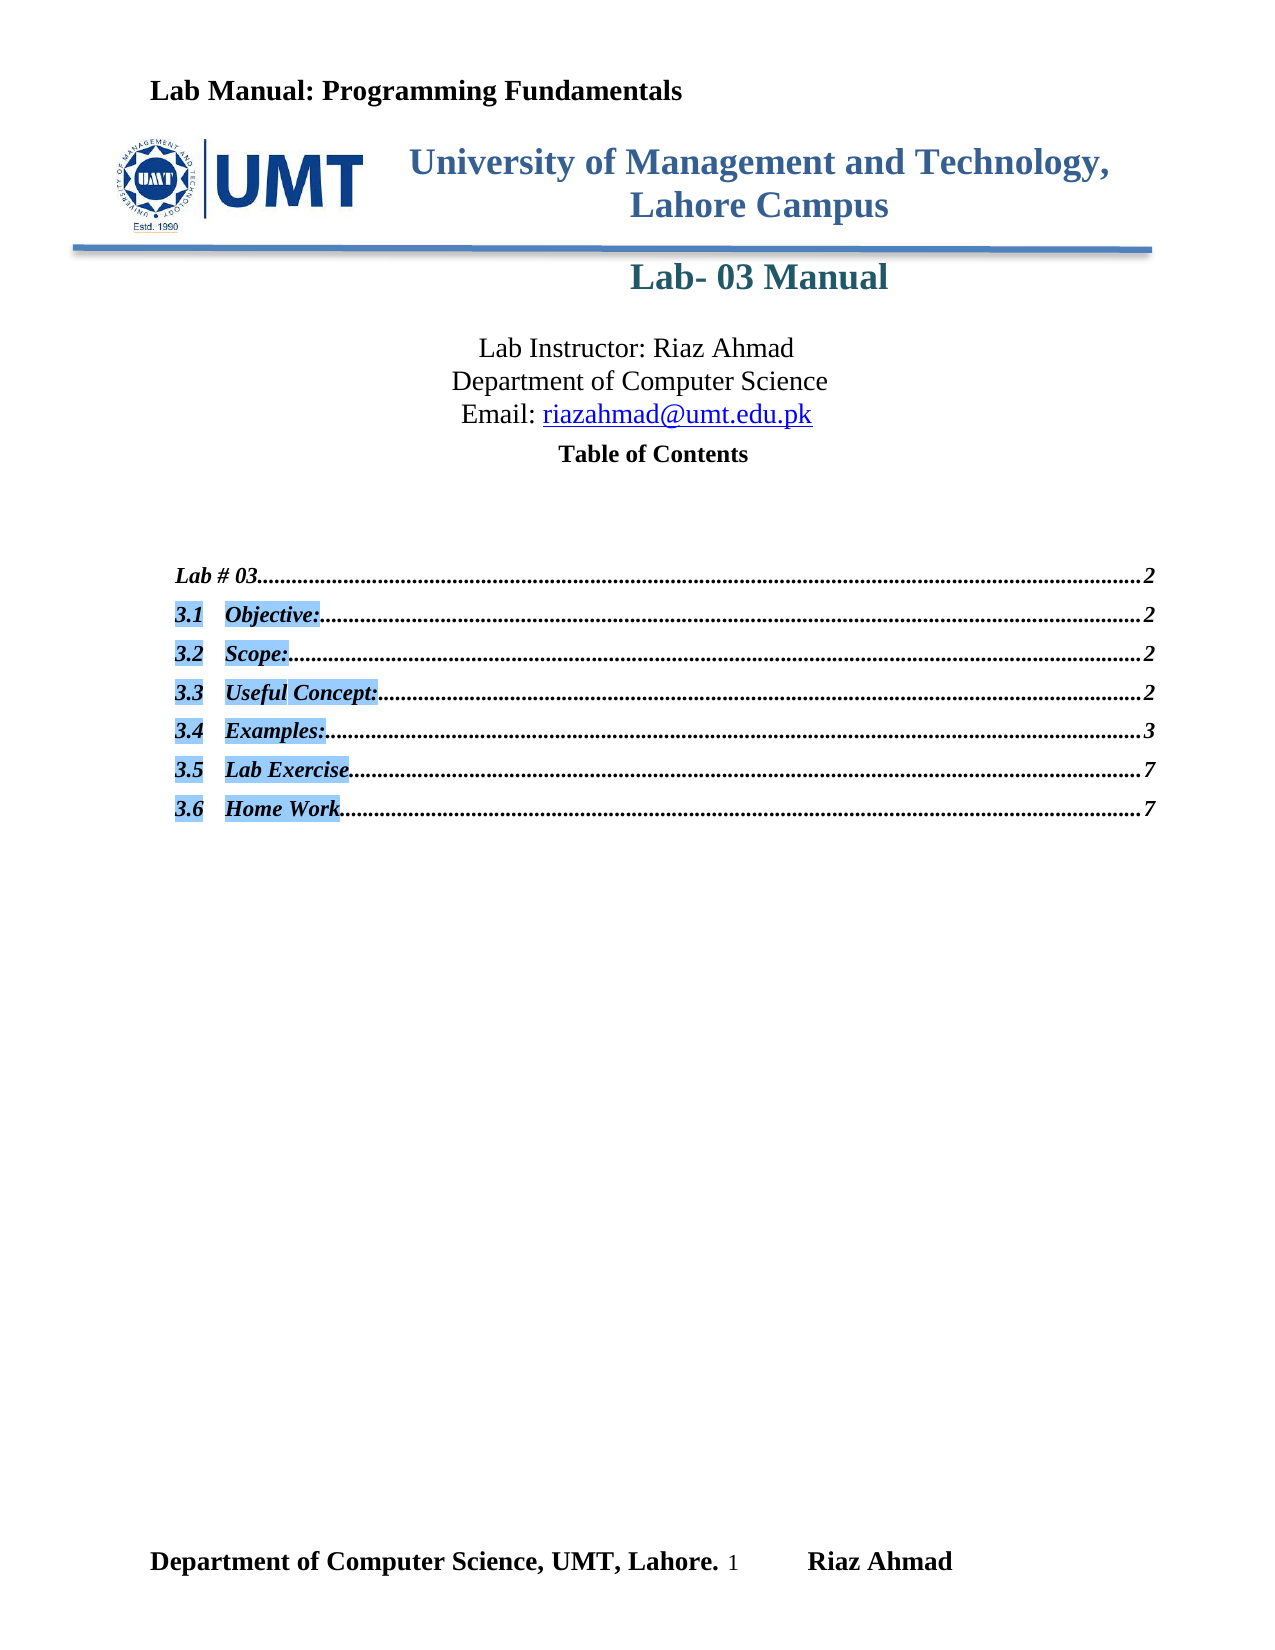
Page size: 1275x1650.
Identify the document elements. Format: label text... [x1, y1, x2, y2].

text Department of Computer Science [117, 364, 1156, 397]
text Email: riazahmad@umt.edu.pk [117, 397, 1156, 430]
text University of Management and Technology, Lahore Campus [363, 139, 1136, 226]
picture [116, 139, 363, 233]
text Lab Instructor: Riaz Ahmad [117, 331, 1156, 364]
subtitle Table of Contents [150, 439, 1156, 468]
text Lab- 03 Manual [117, 260, 1136, 298]
